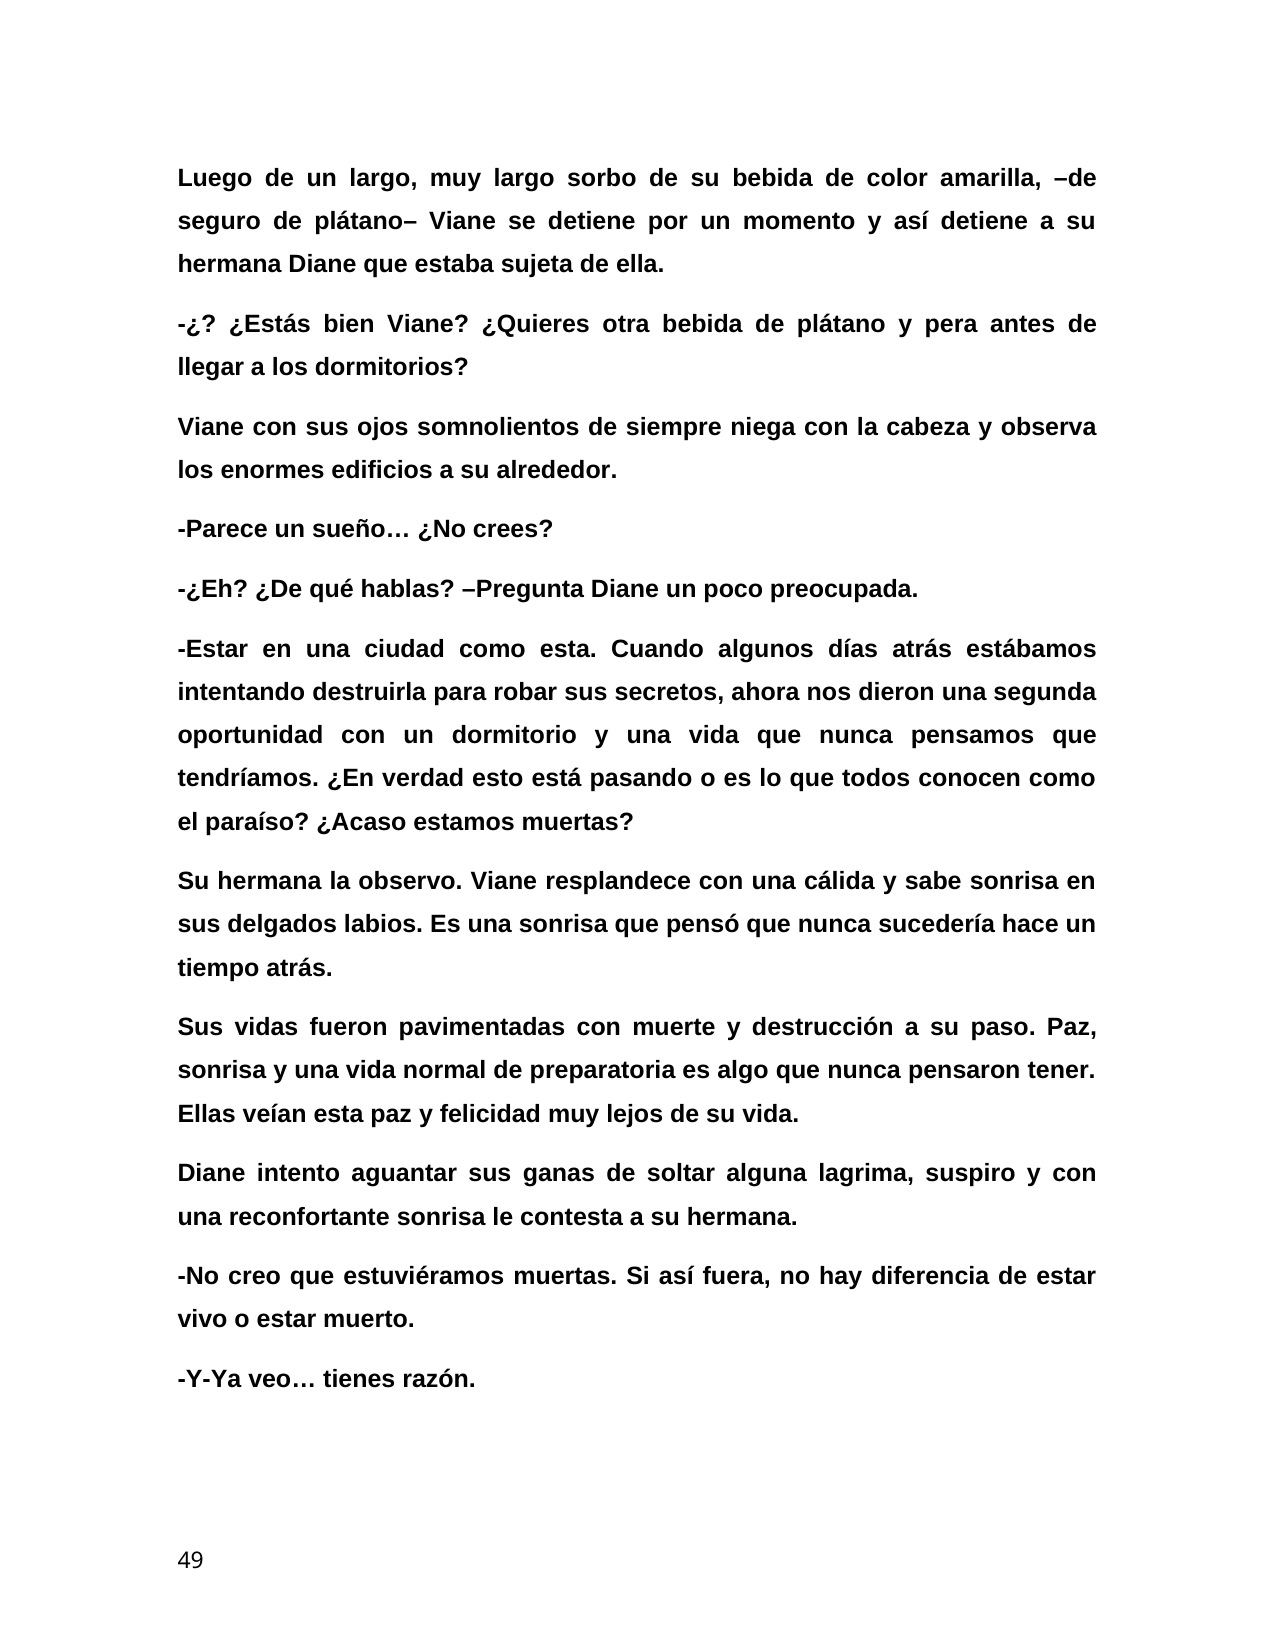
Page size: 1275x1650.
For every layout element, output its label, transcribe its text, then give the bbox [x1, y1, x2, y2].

text -Estar en una ciudad como esta. Cuando algunos días atrás estábamos intentando destruirla para robar sus secretos, ahora nos dieron una segunda oportunidad con un dormitorio y una vida que nunca pensamos que tendríamos. ¿En verdad esto está pasando o es lo que todos conocen como el paraíso? ¿Acaso estamos muertas? [177, 634, 1098, 835]
text -¿Eh? ¿De qué hablas? –Pregunta Diane un poco preocupada. [177, 574, 1098, 603]
text Diane intento aguantar sus ganas de soltar alguna lagrima, suspiro y con una reconfortante sonrisa le contesta a su hermana. [177, 1158, 1098, 1230]
text Viane con sus ojos somnolientos de siempre niega con la cabeza y observa los enormes edificios a su alrededor. [177, 411, 1098, 483]
text Luego de un largo, muy largo sorbo de su bebida de color amarilla, –de seguro de plátano– Viane se detiene por un momento y así detiene a su hermana Diane que estaba sujeta de ella. [177, 162, 1098, 277]
text -Y-Ya veo… tienes razón. [177, 1364, 1098, 1393]
text -No creo que estuviéramos muertas. Si así fuera, no hay diferencia de estar vivo o estar muerto. [177, 1261, 1098, 1333]
text -Parece un sueño… ¿No crees? [177, 514, 1098, 543]
text Sus vidas fueron pavimentadas con muerte y destrucción a su paso. Paz, sonrisa y una vida normal de preparatoria es algo que nunca pensaron tener. Ellas veían esta paz y felicidad muy lejos de su vida. [177, 1012, 1098, 1127]
text Su hermana la observo. Viane resplandece con una cálida y sabe sonrisa en sus delgados labios. Es una sonrisa que pensó que nunca sucedería hace un tiempo atrás. [177, 866, 1098, 981]
text -¿? ¿Estás bien Viane? ¿Quieres otra bebida de plátano y pera antes de llegar a los dormitorios? [177, 308, 1098, 380]
